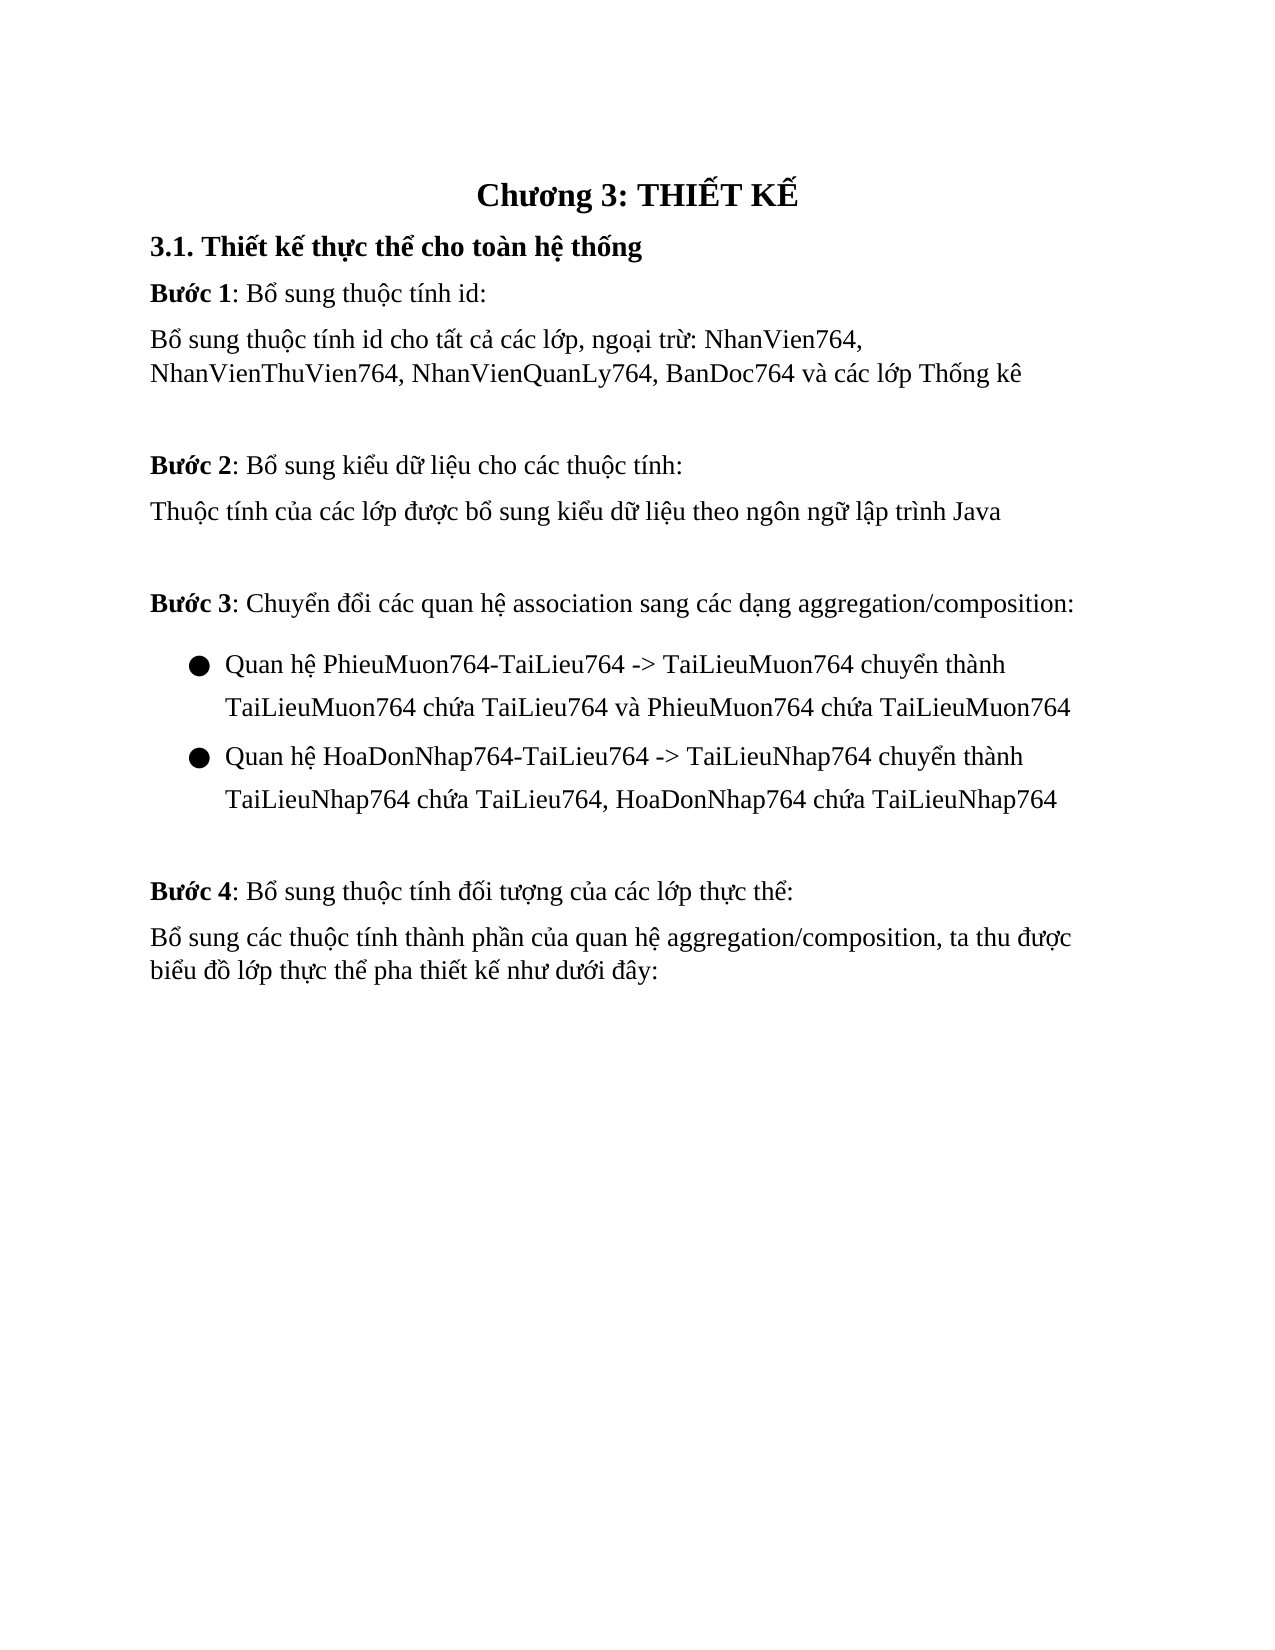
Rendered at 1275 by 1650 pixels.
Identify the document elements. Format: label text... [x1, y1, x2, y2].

list Quan hệ HoaDonNhap764-TaiLieu764 -> TaiLieuNhap764 chuyển thành TaiLieuNhap764 chứa TaiLieu764, HoaDonNhap764 chứa TaiLieuNhap764 [187, 725, 1125, 814]
text Bước 1: Bổ sung thuộc tính id: [150, 277, 1125, 309]
list Quan hệ PhieuMuon764-TaiLieu764 -> TaiLieuMuon764 chuyển thành TaiLieuMuon764 chứa TaiLieu764 và PhieuMuon764 chứa TaiLieuMuon764 [187, 633, 1125, 722]
subtitle 3.1. Thiết kế thực thể cho toàn hệ thống [150, 229, 1125, 262]
text Bước 3: Chuyển đổi các quan hệ association sang các dạng aggregation/composition: [150, 587, 1125, 618]
text Thuộc tính của các lớp được bổ sung kiểu dữ liệu theo ngôn ngữ lập trình Java [150, 495, 1125, 526]
text Bước 2: Bổ sung kiểu dữ liệu cho các thuộc tính: [150, 449, 1125, 480]
text Bổ sung thuộc tính id cho tất cả các lớp, ngoại trừ: NhanVien764, NhanVienThuVien764, NhanVienQuanLy764, BanDoc764 và các lớp Thống kê [150, 323, 1125, 388]
subtitle Chương 3: THIẾT KẾ [150, 175, 1125, 213]
text Bước 4: Bổ sung thuộc tính đối tượng của các lớp thực thể: [150, 875, 1125, 906]
text Bổ sung các thuộc tính thành phần của quan hệ aggregation/composition, ta thu được biểu đồ lớp thực thể pha thiết kế như dưới đây: [150, 921, 1125, 986]
